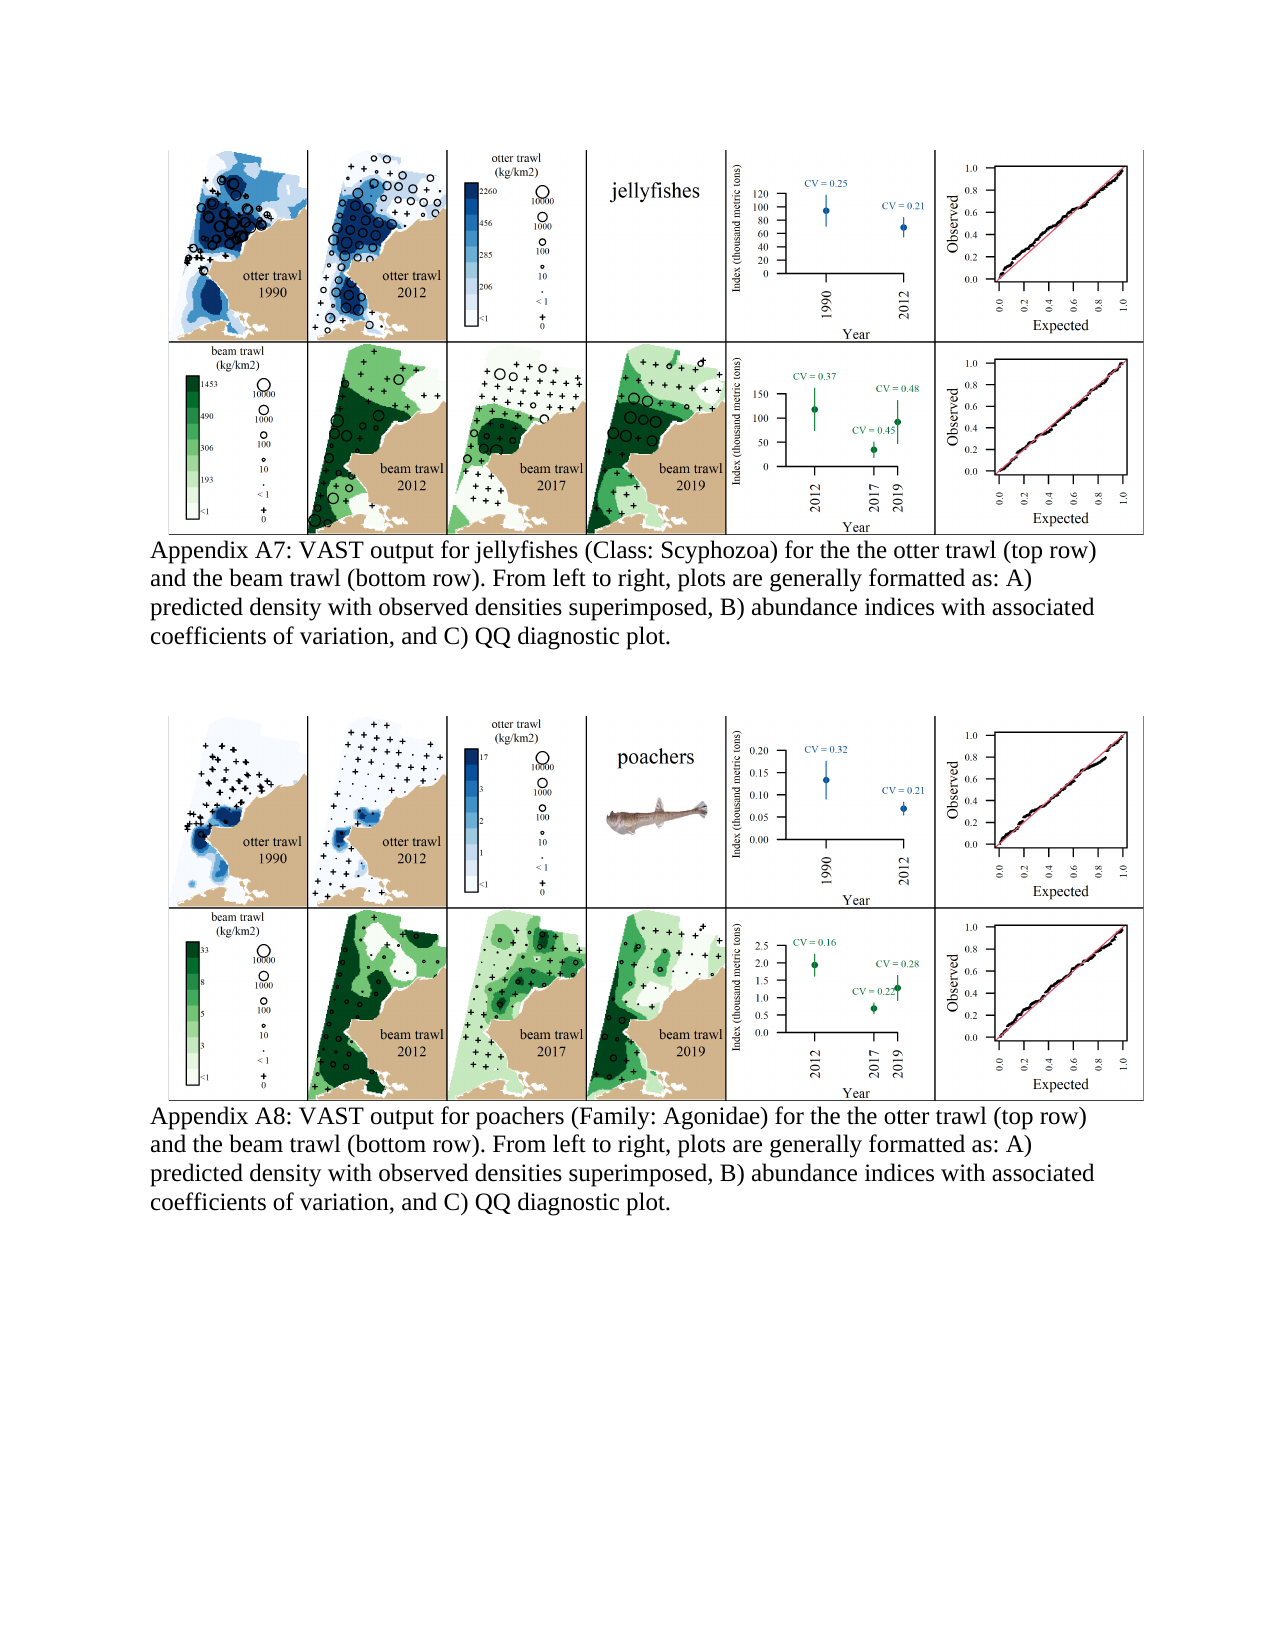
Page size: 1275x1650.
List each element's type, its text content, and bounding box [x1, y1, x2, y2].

picture [168, 716, 1144, 1101]
picture [168, 150, 1144, 535]
